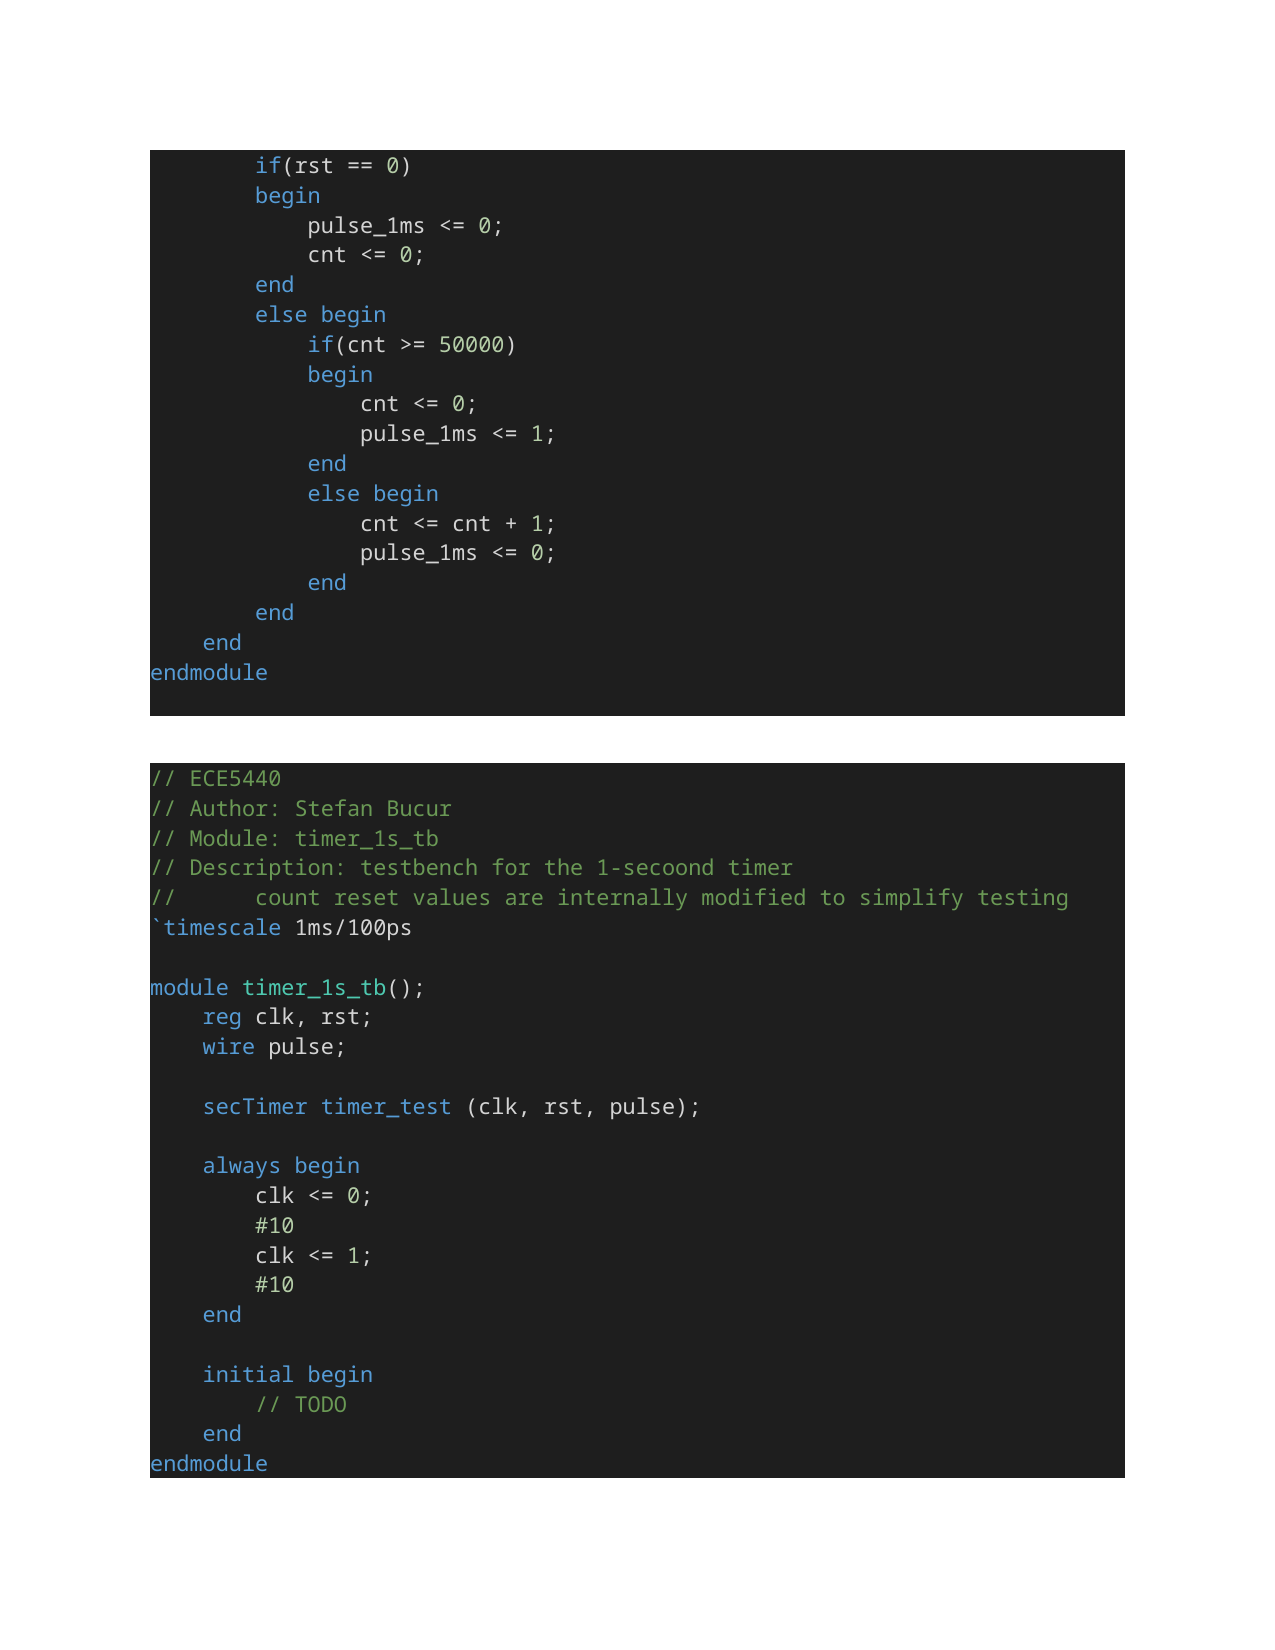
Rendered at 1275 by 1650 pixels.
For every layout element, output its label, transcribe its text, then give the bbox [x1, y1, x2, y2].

text pulse_1ms <= 0; [150, 209, 1125, 239]
text // TODO [150, 1388, 1125, 1418]
text if(cnt >= 50000) [150, 329, 1125, 358]
text // count reset values are internally modified to simplify testing [150, 882, 1125, 912]
text end [150, 269, 1125, 299]
text reg clk, rst; [150, 1001, 1125, 1031]
text initial begin [150, 1359, 1125, 1388]
text pulse_1ms <= 0; [150, 537, 1125, 567]
text begin [150, 180, 1125, 209]
text end [150, 627, 1125, 656]
text secTimer timer_test (clk, rst, pulse); [150, 1091, 1125, 1120]
text end [150, 1418, 1125, 1448]
text wire pulse; [150, 1031, 1125, 1061]
text module timer_1s_tb(); [150, 971, 1125, 1001]
text `timescale 1ms/100ps [150, 912, 1125, 942]
text #10 [150, 1210, 1125, 1239]
text // Description: testbench for the 1-secoond timer [150, 852, 1125, 882]
text end [150, 597, 1125, 627]
text end [150, 448, 1125, 478]
text // Module: timer_1s_tb [150, 822, 1125, 852]
text end [150, 567, 1125, 597]
text endmodule [150, 656, 1125, 686]
text cnt <= cnt + 1; [150, 507, 1125, 537]
text else begin [150, 478, 1125, 507]
text // ECE5440 [150, 763, 1125, 793]
text clk <= 1; [150, 1239, 1125, 1269]
text clk <= 0; [150, 1180, 1125, 1210]
text // Author: Stefan Bucur [150, 793, 1125, 822]
text end [150, 1299, 1125, 1329]
text always begin [150, 1150, 1125, 1180]
text #10 [150, 1269, 1125, 1299]
text pulse_1ms <= 1; [150, 418, 1125, 448]
text cnt <= 0; [150, 239, 1125, 269]
text cnt <= 0; [150, 388, 1125, 418]
text endmodule [150, 1448, 1125, 1478]
text begin [150, 358, 1125, 388]
text else begin [150, 299, 1125, 329]
text if(rst == 0) [150, 150, 1125, 180]
